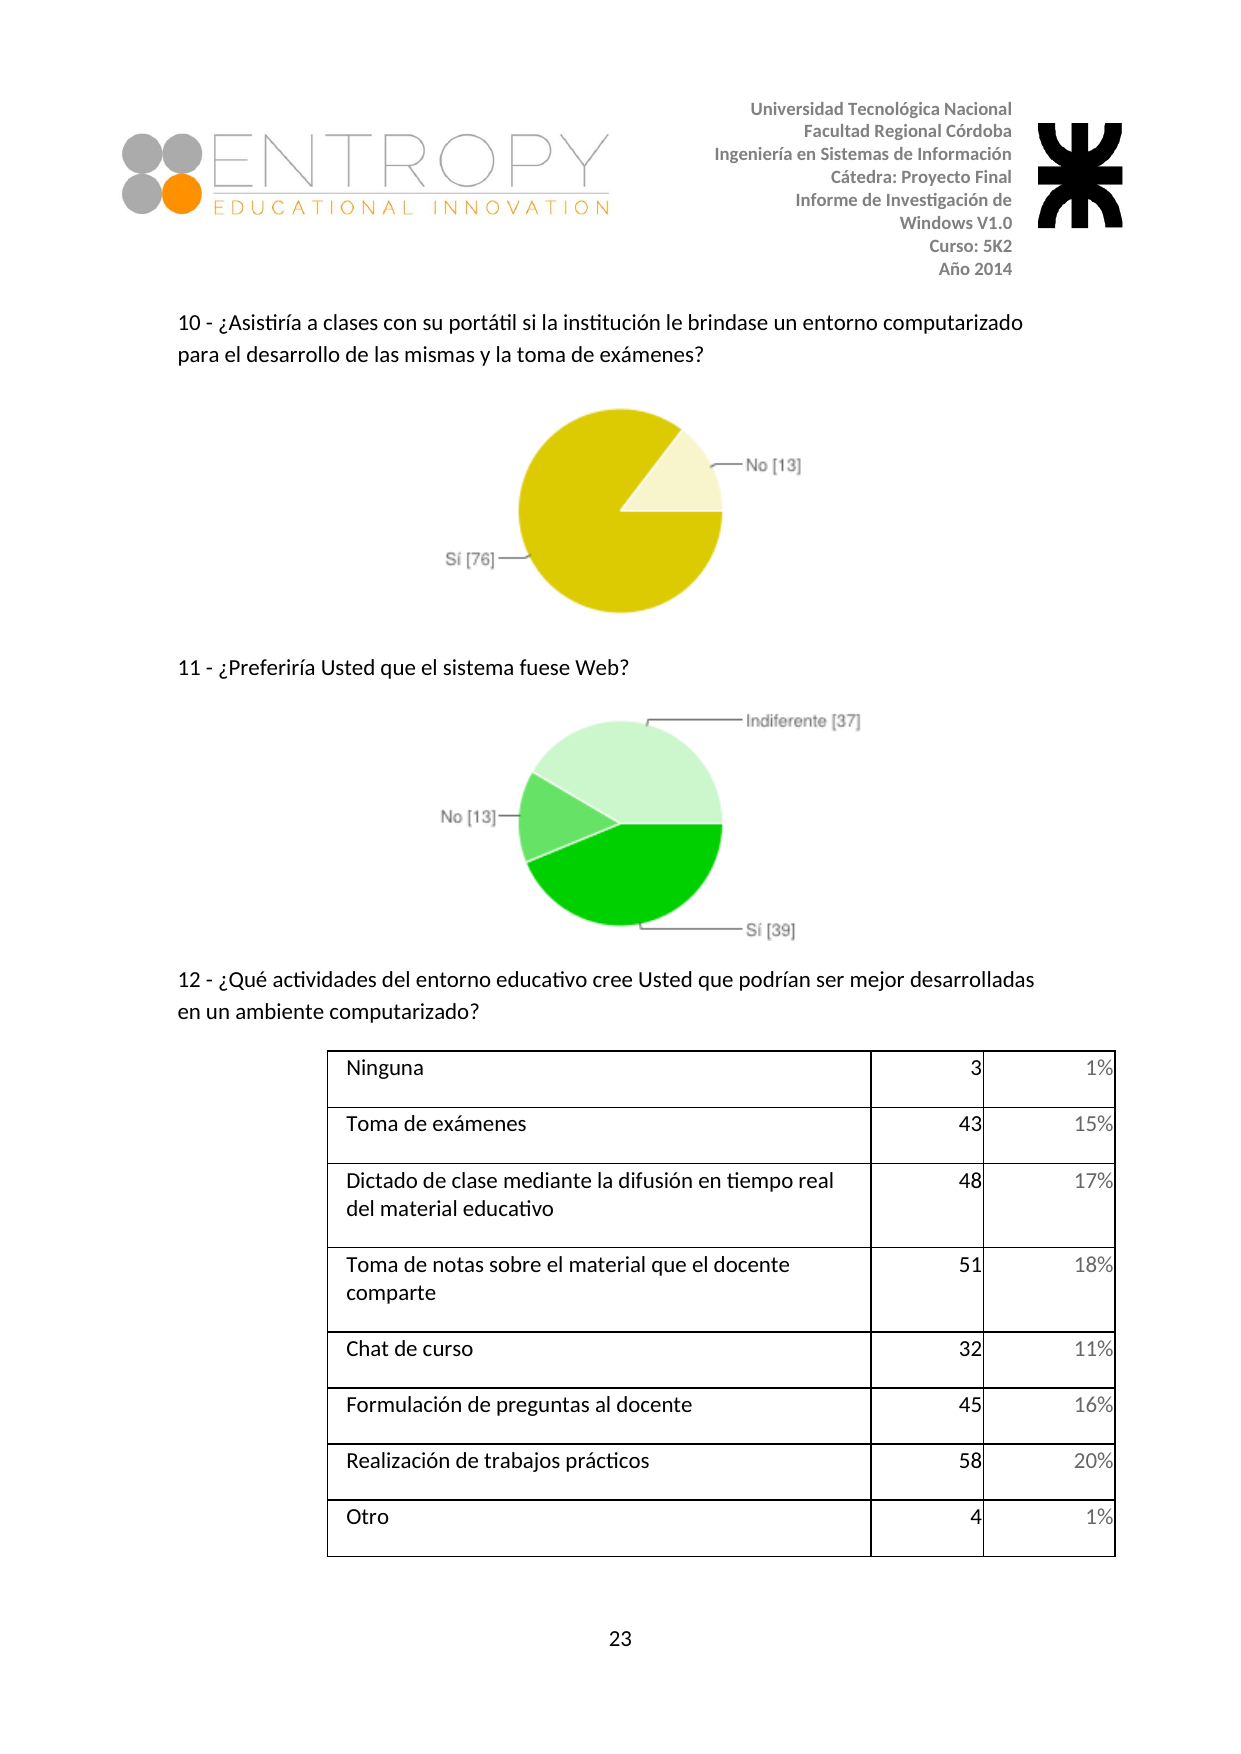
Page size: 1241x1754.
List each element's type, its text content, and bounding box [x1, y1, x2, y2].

text 11 - ¿Preferiría Usted que el sistema fuese Web? [177, 653, 1063, 681]
table_cell 51 [872, 1248, 983, 1331]
table_cell 45 [872, 1389, 983, 1443]
table_cell 4 [872, 1501, 983, 1556]
table_cell 20% [984, 1445, 1114, 1499]
picture [105, 119, 627, 229]
table_header 3 [872, 1052, 983, 1106]
table_cell Toma de notas sobre el material que el docente comparte [328, 1248, 870, 1331]
table_cell 43 [872, 1108, 983, 1163]
table_cell 58 [872, 1445, 983, 1499]
text 10 - ¿Asistiría a clases con su portátil si la institución le brindase un entorno computarizado para el desarrollo de las mismas y la toma de exámenes? [177, 308, 1063, 368]
table_cell 17% [984, 1164, 1114, 1247]
table_cell Realización de trabajos prácticos [328, 1445, 870, 1499]
table_cell 48 [872, 1164, 983, 1247]
text 12 - ¿Qué actividades del entorno educativo cree Usted que podrían ser mejor desarrolladas en un ambiente computarizado? [177, 965, 1063, 1025]
table_header 1% [984, 1052, 1114, 1106]
table_cell Otro [328, 1501, 870, 1556]
table_header Ninguna [328, 1052, 870, 1106]
picture [350, 393, 890, 628]
table_cell Chat de curso [328, 1333, 870, 1387]
table_cell Toma de exámenes [328, 1108, 870, 1163]
table_cell 16% [984, 1389, 1114, 1443]
table_cell 1% [984, 1501, 1114, 1556]
table_cell 18% [984, 1248, 1114, 1331]
table_cell 32 [872, 1333, 983, 1387]
picture [350, 705, 890, 941]
table_cell Formulación de preguntas al docente [328, 1389, 870, 1443]
table_cell 11% [984, 1333, 1114, 1387]
table_cell 15% [984, 1108, 1114, 1163]
table_cell Dictado de clase mediante la difusión en tiempo real del material educativo [328, 1164, 870, 1247]
